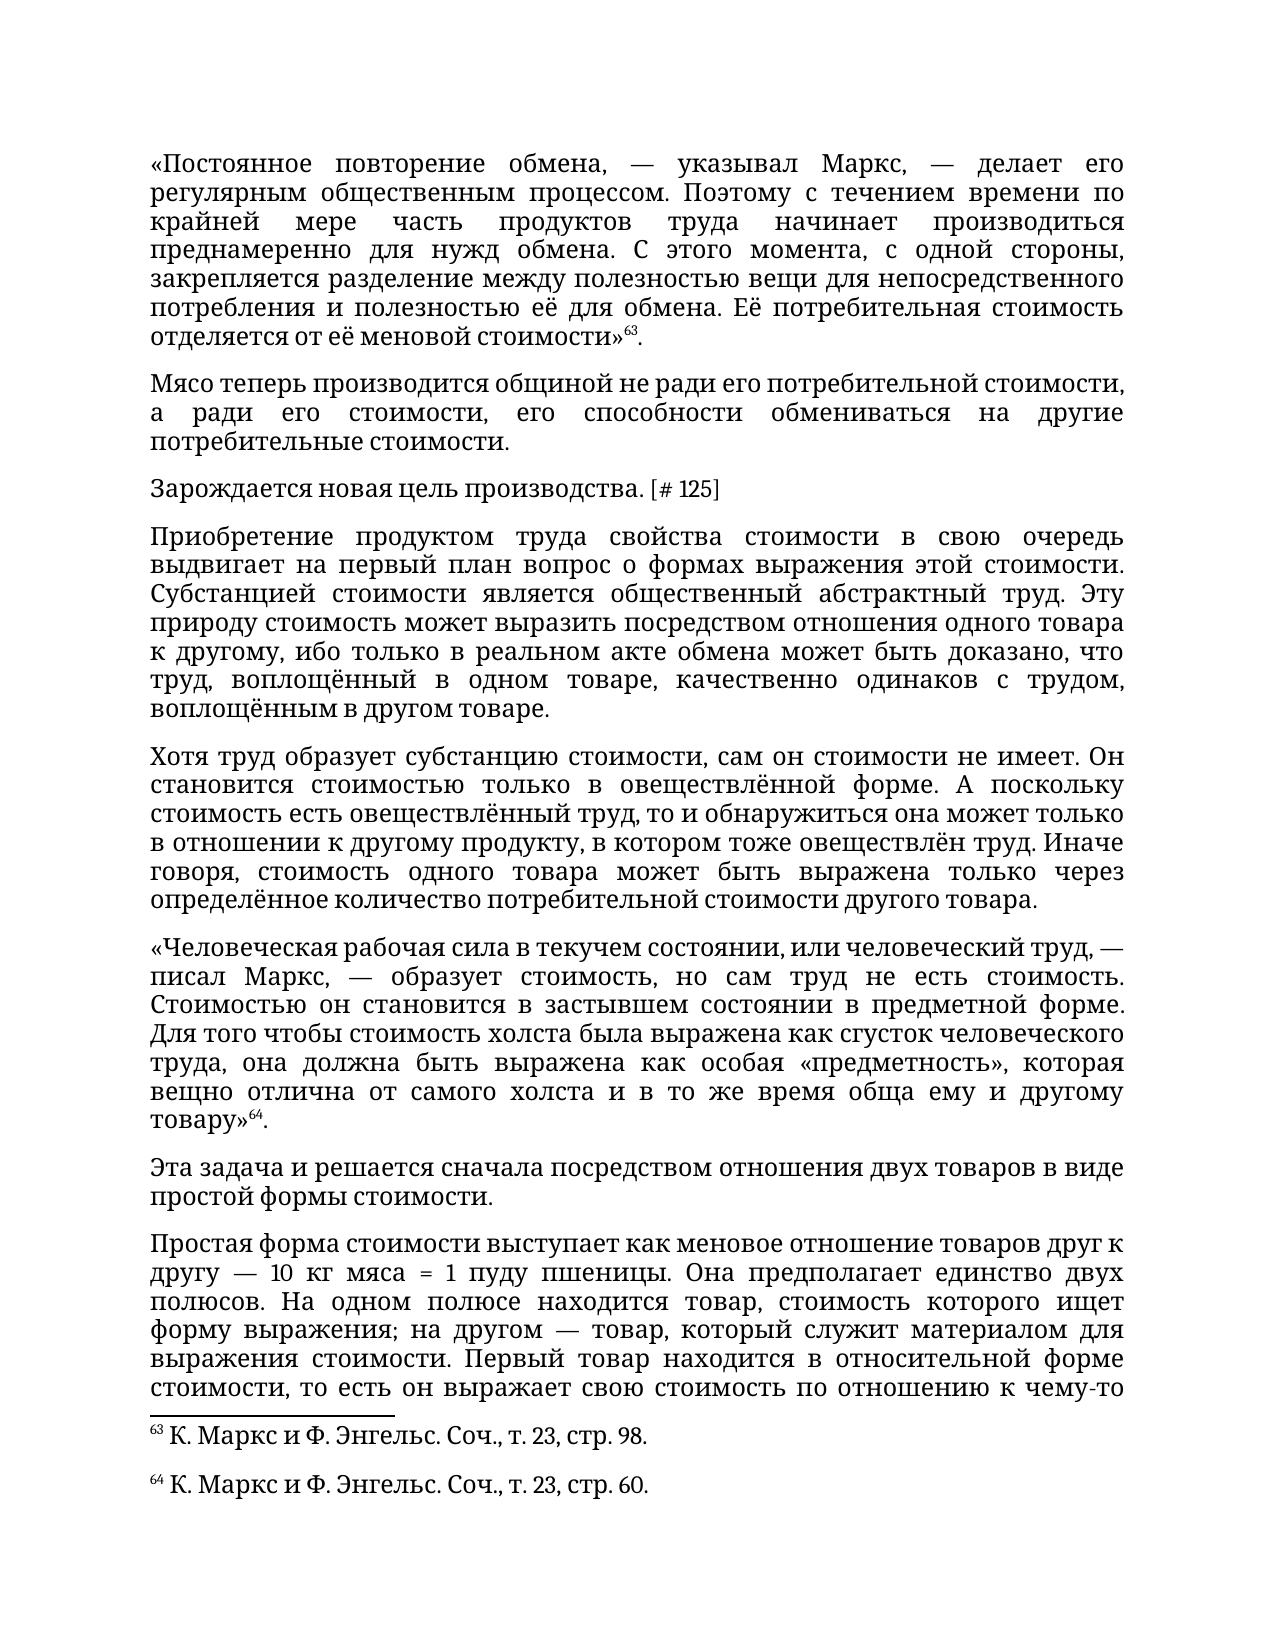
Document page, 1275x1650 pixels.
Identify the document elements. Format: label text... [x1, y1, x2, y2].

text Приобретение продуктом труда свойства стоимости в свою очередь выдвигает на первый план вопрос о формах выражения этой стоимости. Субстанцией стоимости является общественный абстрактный труд. Эту природу стоимость может выразить посредством отношения одного товара к другому, ибо только в реальном акте обмена может быть доказано, что труд, воплощённый в одном товаре, качественно одинаков с трудом, воплощённым в другом товаре. [150, 522, 1125, 724]
text Хотя труд образует субстанцию стоимости, сам он стоимости не имеет. Он становится стоимостью только в овеществлённой форме. А поскольку стоимость есть овеществлённый труд, то и обнаружиться она может только в отношении к другому продукту, в котором тоже овеществлён труд. Иначе говоря, стоимость одного товара может быть выражена только через определённое количество потребительной стоимости другого товара. [150, 742, 1125, 915]
text Эта задача и решается сначала посредством отношения двух товаров в виде простой формы стоимости. [150, 1154, 1125, 1211]
text «Человеческая рабочая сила в текучем состоянии, или человеческий труд, — писал Маркс, — образует стоимость, но сам труд не есть стоимость. Стоимостью он становится в застывшем состоянии в предметной форме. Для того чтобы стоимость холста была выражена как сгусток человеческого труда, она должна быть выражена как особая «предметность», которая вещно отлична от самого холста и в то же время обща ему и другому товару». [150, 934, 1125, 1135]
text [150, 1230, 1125, 1402]
text Мясо теперь производится общиной не ради его потребительной стоимости, а ради его стоимости, его способности обмениваться на другие потребительные стоимости. [150, 370, 1125, 456]
text Зарождается новая цель производства. [# 125] [150, 475, 1125, 504]
text «Постоянное повторение обмена, — указывал Маркс, — делает его регулярным общественным процессом. Поэтому с течением времени по крайней мере часть продуктов труда начинает производиться преднамеренно для нужд обмена. С этого момента, с одной стороны, закрепляется разделение между полезностью вещи для непосредственного потребления и полезностью её для обмена. Её потребительная стоимость отделяется от её меновой стоимости». [150, 150, 1125, 351]
